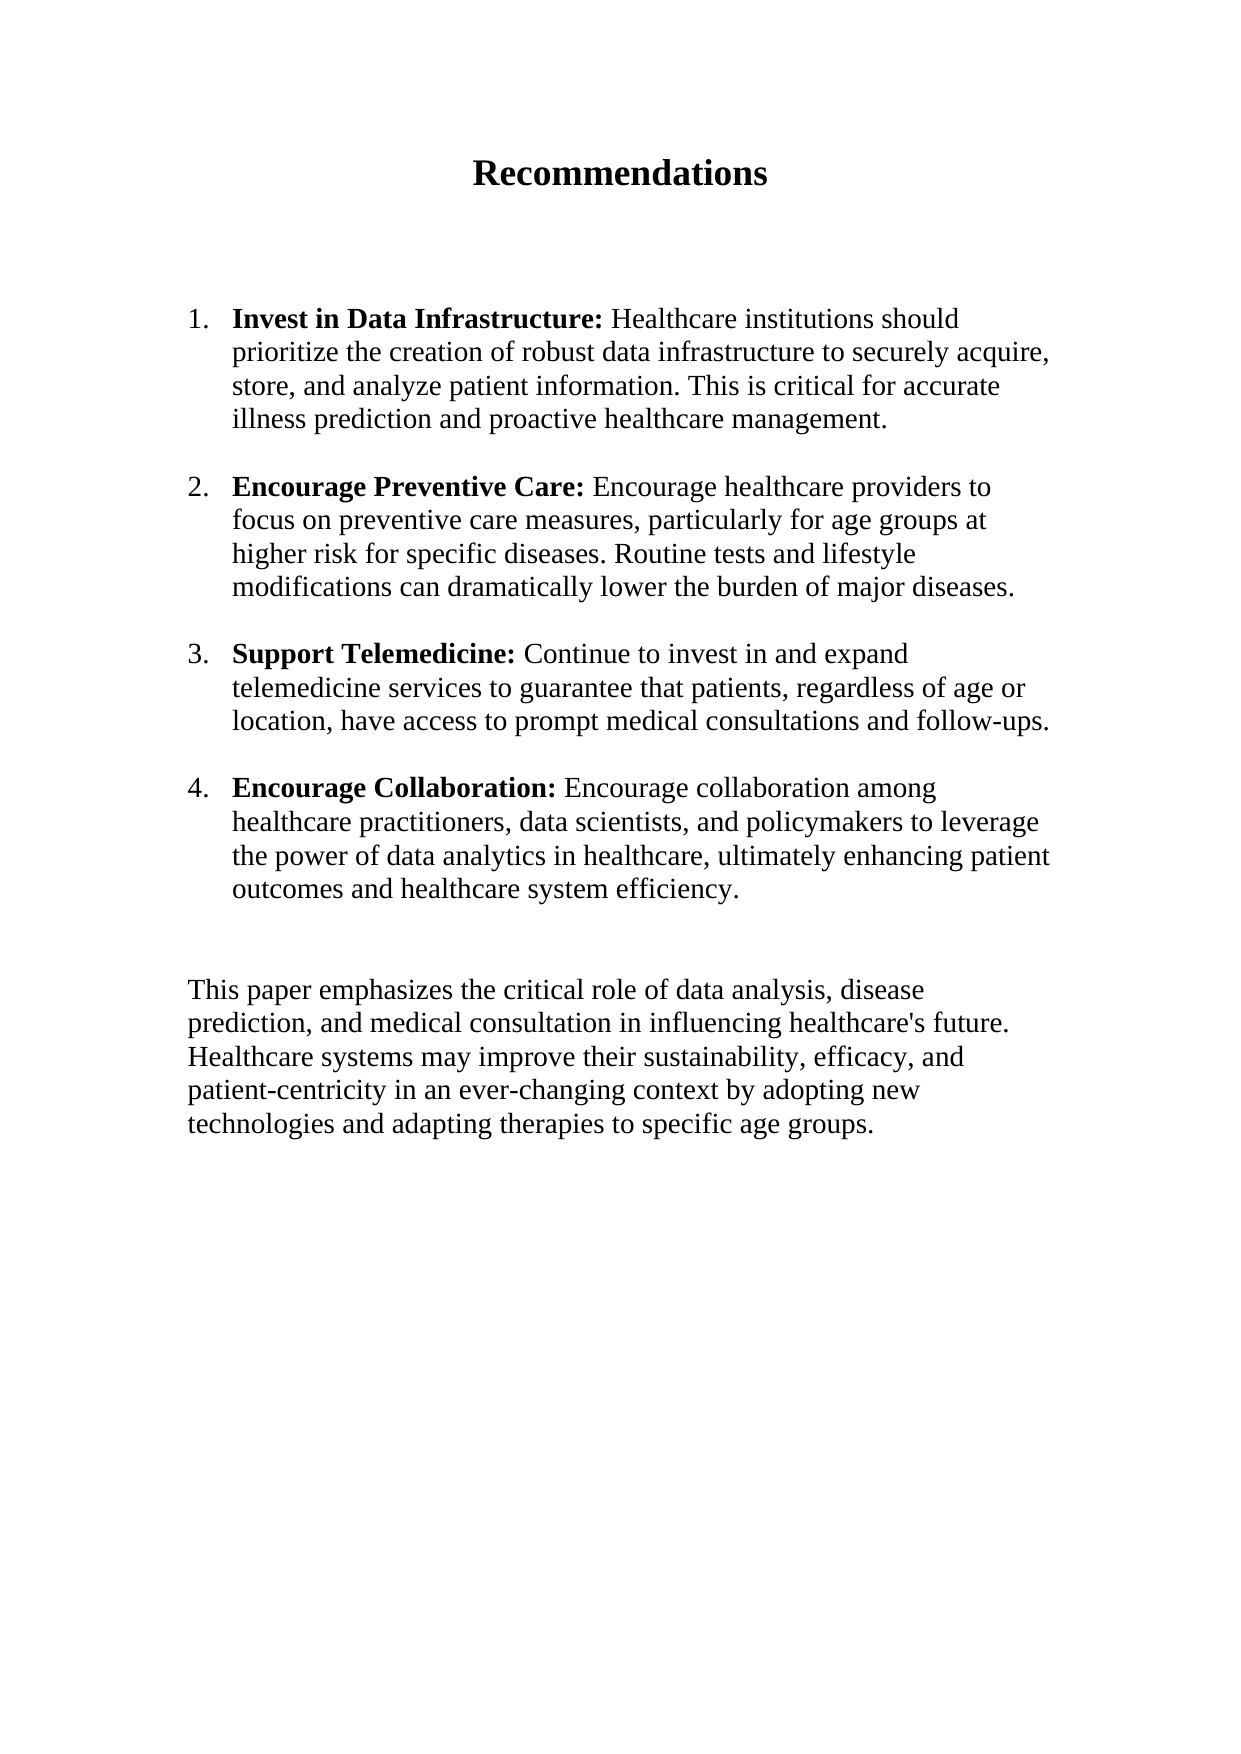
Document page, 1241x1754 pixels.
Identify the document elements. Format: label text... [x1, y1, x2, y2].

list Encourage Preventive Care: Encourage healthcare providers to focus on preventive care measures, particularly for age groups at higher risk for specific diseases. Routine tests and lifestyle modifications can dramatically lower the burden of major diseases. [187, 469, 1053, 603]
list Invest in Data Infrastructure: Healthcare institutions should prioritize the creation of robust data infrastructure to securely acquire, store, and analyze patient information. This is critical for accurate illness prediction and proactive healthcare management. [187, 301, 1053, 435]
list Encourage Collaboration: Encourage collaboration among healthcare practitioners, data scientists, and policymakers to leverage the power of data analytics in healthcare, ultimately enhancing patient outcomes and healthcare system efficiency. [187, 771, 1053, 905]
list Recommendations [187, 150, 1053, 193]
text This paper emphasizes the critical role of data analysis, disease prediction, and medical consultation in influencing healthcare's future. Healthcare systems may improve their sustainability, efficacy, and patient-centricity in an ever-changing context by adopting new technologies and adapting therapies to specific age groups. [187, 972, 1053, 1139]
list Support Telemedicine: Continue to invest in and expand telemedicine services to guarantee that patients, regardless of age or location, have access to prompt medical consultations and follow-ups. [187, 636, 1053, 737]
